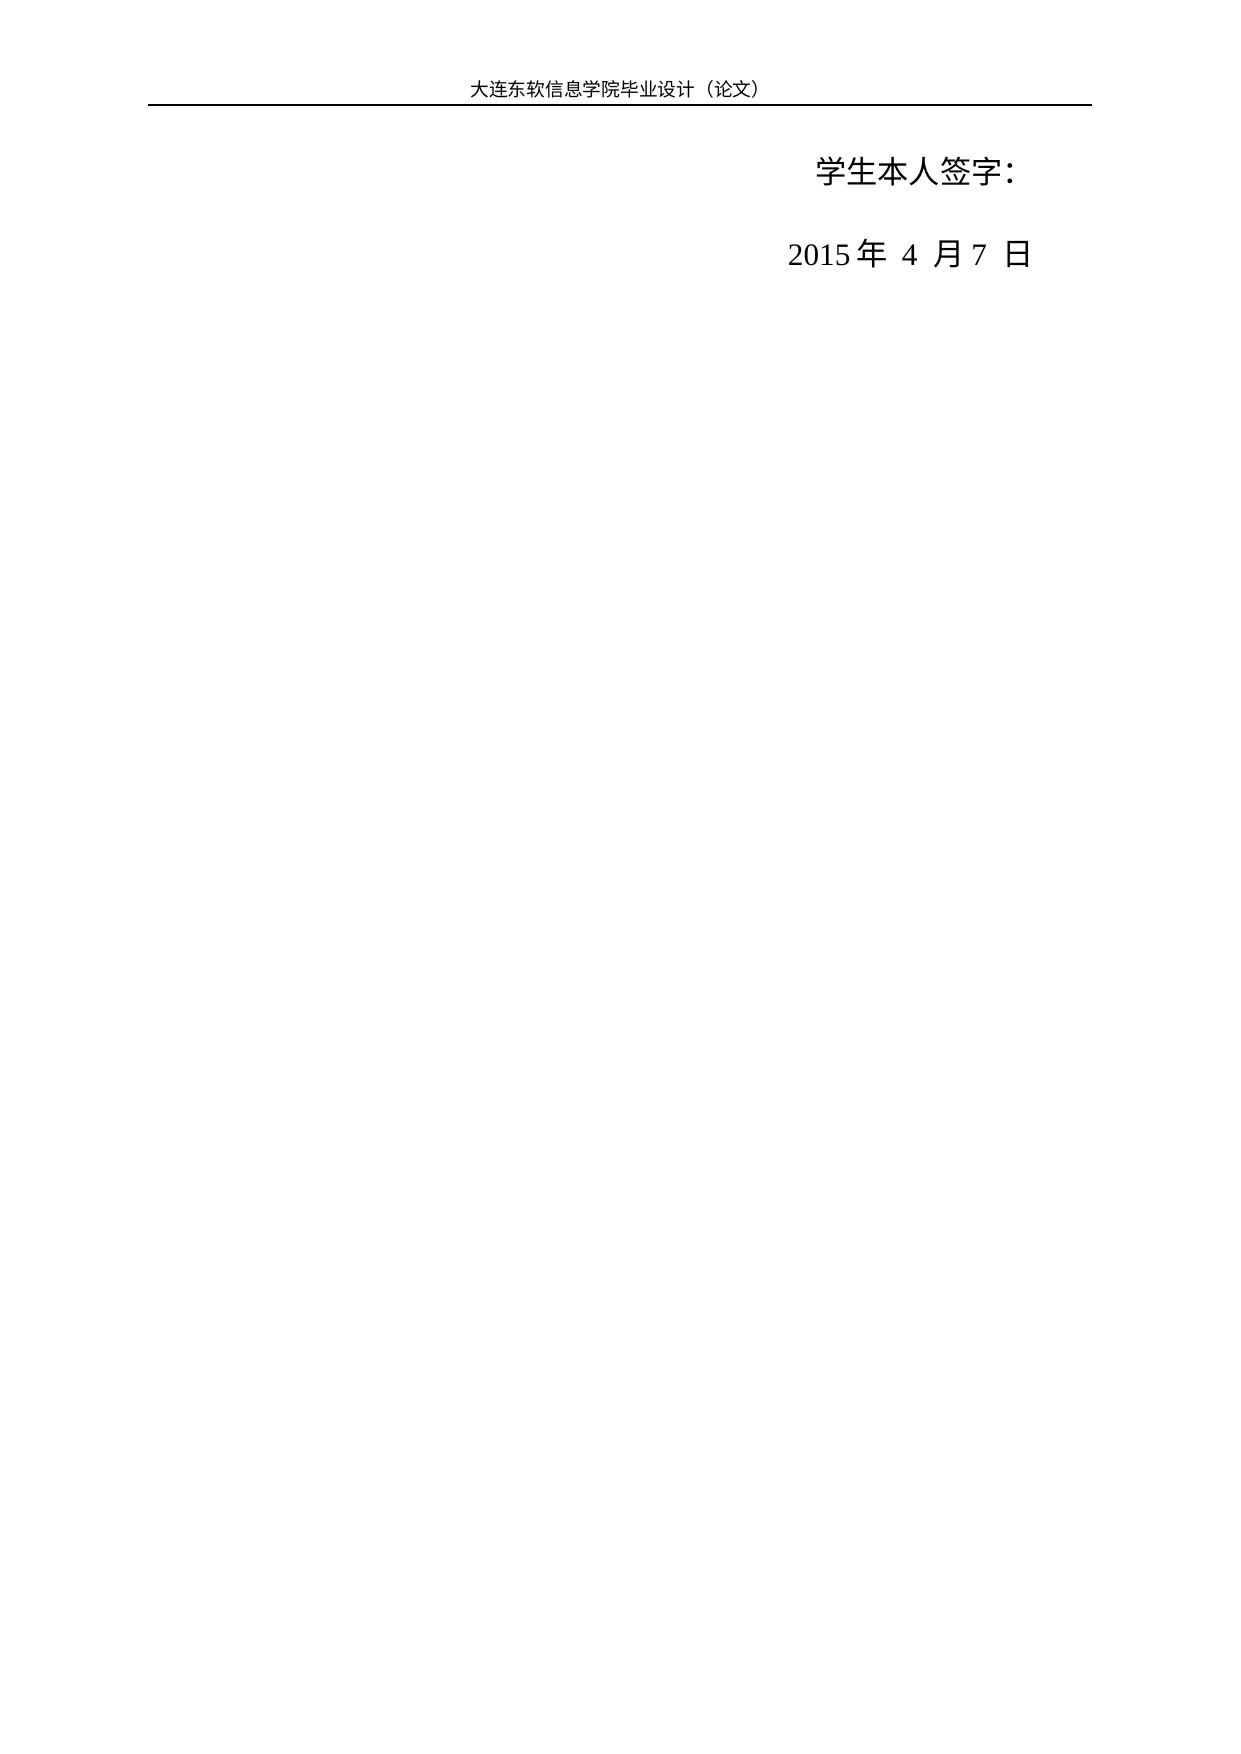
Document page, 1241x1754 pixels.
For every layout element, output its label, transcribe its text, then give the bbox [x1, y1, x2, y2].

text 学生本人签字： [148, 148, 1033, 193]
text 2015年 4 月 7 日 [148, 229, 1033, 274]
